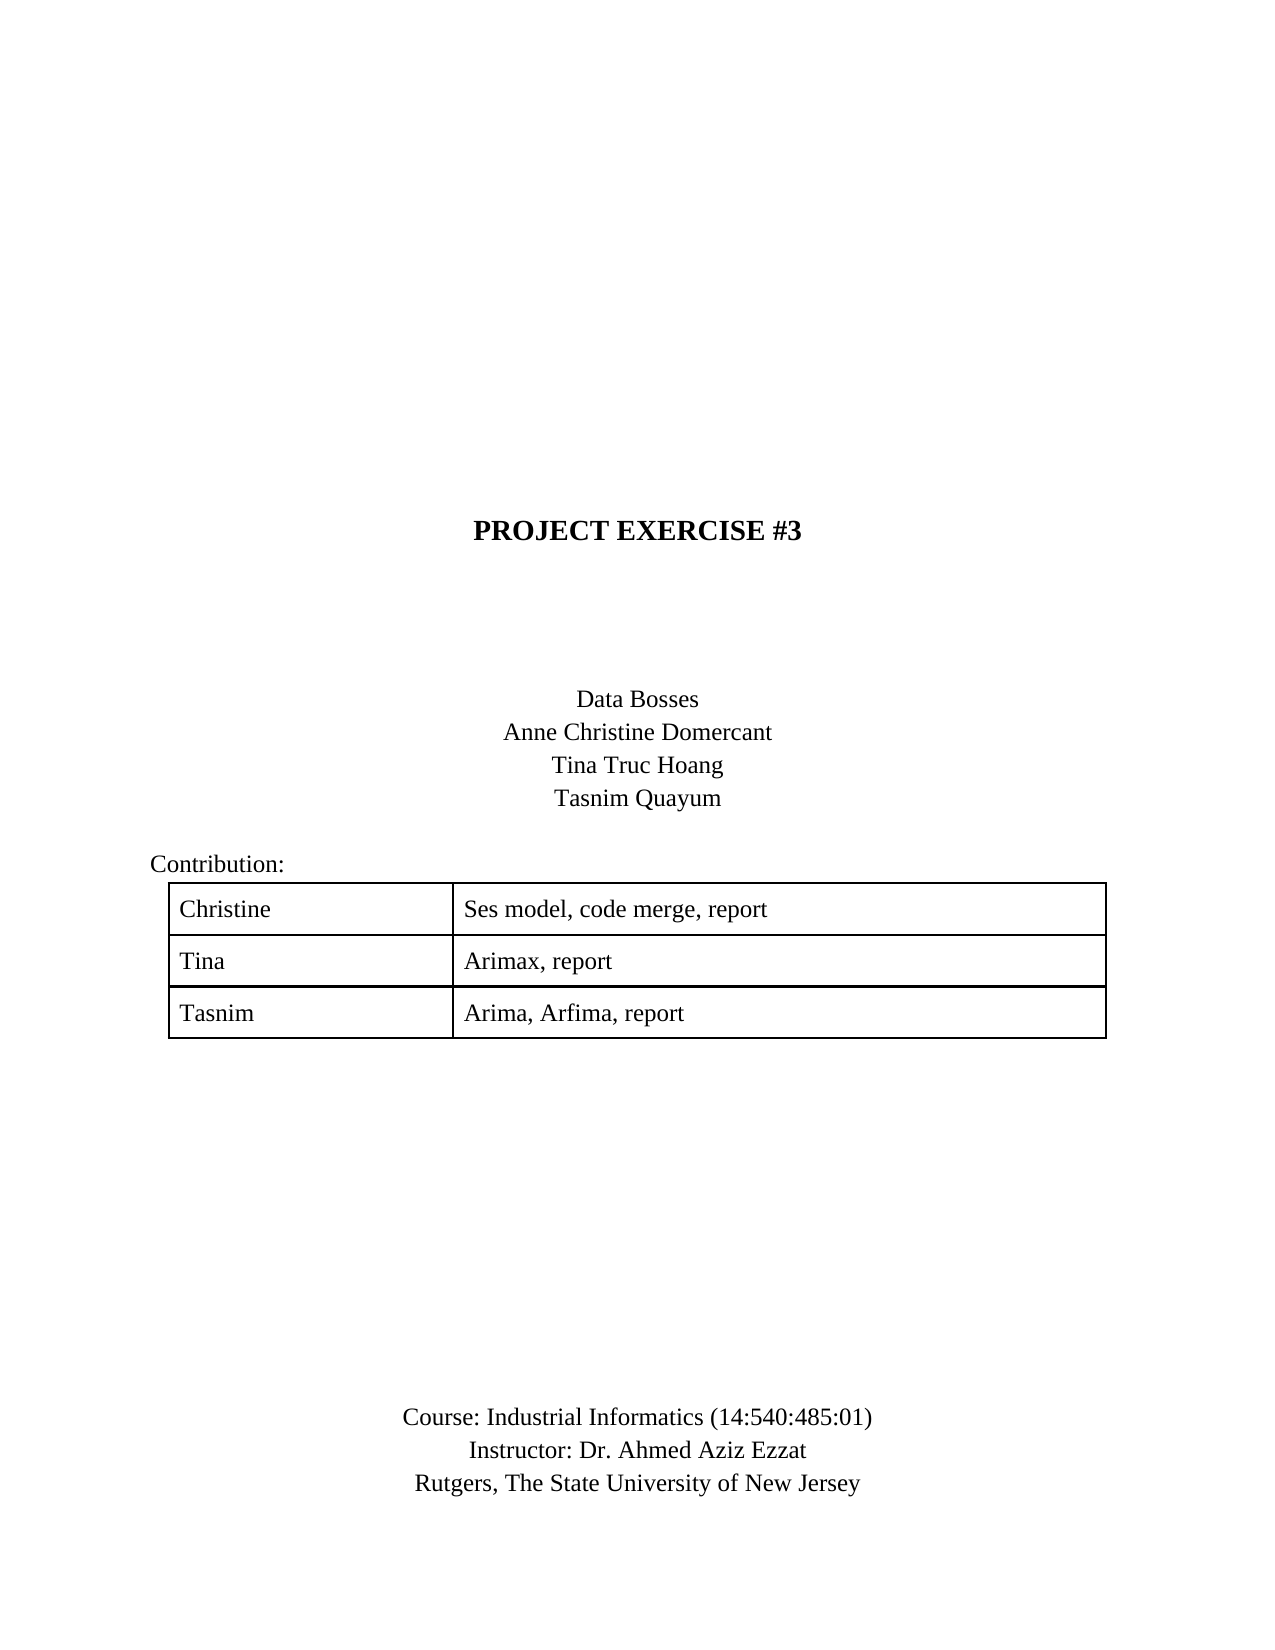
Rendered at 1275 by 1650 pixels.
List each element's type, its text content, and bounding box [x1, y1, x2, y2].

text Tasnim Quayum [150, 783, 1125, 812]
table_cell Tina [170, 936, 452, 985]
table_cell Arima, Arfima, report [454, 988, 1105, 1037]
text Contribution: [150, 849, 1125, 878]
table_cell Arimax, report [454, 936, 1105, 985]
table_header Christine [170, 884, 452, 934]
text Anne Christine Domercant [150, 717, 1125, 746]
text Course: Industrial Informatics (14:540:485:01) [150, 1402, 1125, 1431]
text PROJECT EXERCISE #3 [150, 513, 1125, 547]
text Data Bosses [150, 684, 1125, 713]
table_cell Tasnim [170, 988, 452, 1037]
text Instructor: Dr. Ahmed Aziz Ezzat [150, 1435, 1125, 1464]
table_header Ses model, code merge, report [454, 884, 1105, 934]
text Rutgers, The State University of New Jersey [150, 1468, 1125, 1497]
text Tina Truc Hoang [150, 750, 1125, 779]
